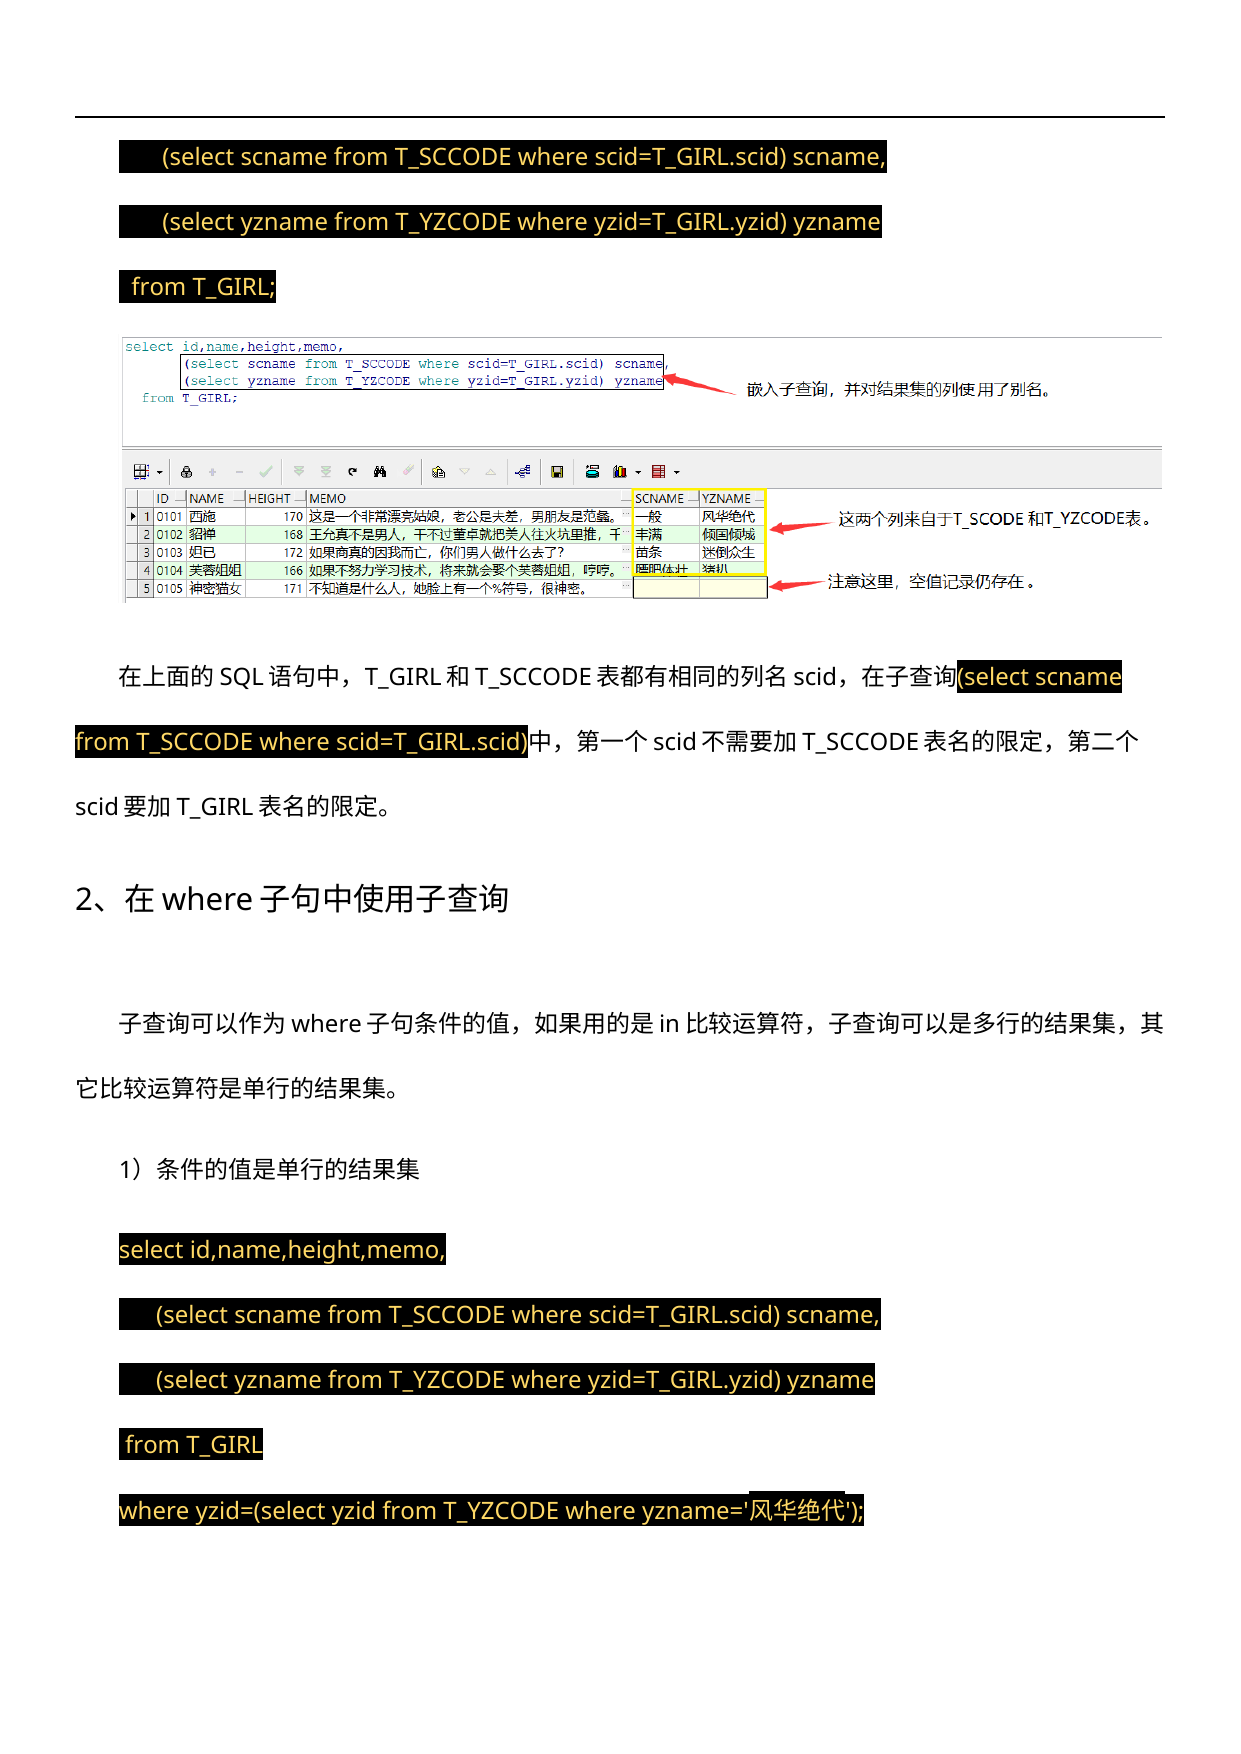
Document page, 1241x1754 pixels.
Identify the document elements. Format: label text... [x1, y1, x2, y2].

picture [118, 334, 1162, 603]
text from T_GIRL [75, 1411, 1165, 1476]
text (select yzname from T_YZCODE where yzid=T_GIRL.yzid) yzname [75, 1346, 1165, 1411]
subtitle 2、在where子句中使用子查询 [75, 865, 1165, 930]
text 在上面的SQL语句中，T_GIRL和T_SCCODE表都有相同的列名scid，在子查询(select scname from T_SCCODE where scid=T_GIRL.scid)中，第一个scid不需要加T_SCCODE表名的限定，第二个scid要加T_GIRL表名的限定。 [75, 643, 1165, 838]
text select id,name,height,memo, [75, 1216, 1165, 1281]
text (select scname from T_SCCODE where scid=T_GIRL.scid) scname, [75, 1281, 1165, 1346]
text from T_GIRL; [75, 254, 1165, 319]
text (select yzname from T_YZCODE where yzid=T_GIRL.yzid) yzname [75, 189, 1165, 254]
text 子查询可以作为where子句条件的值，如果用的是in比较运算符，子查询可以是多行的结果集，其它比较运算符是单行的结果集。 [75, 990, 1165, 1120]
text where yzid=(select yzid from T_YZCODE where yzname='风华绝代'); [75, 1476, 1165, 1541]
text (select scname from T_SCCODE where scid=T_GIRL.scid) scname, [75, 124, 1165, 189]
text 1）条件的值是单行的结果集 [75, 1136, 1165, 1201]
